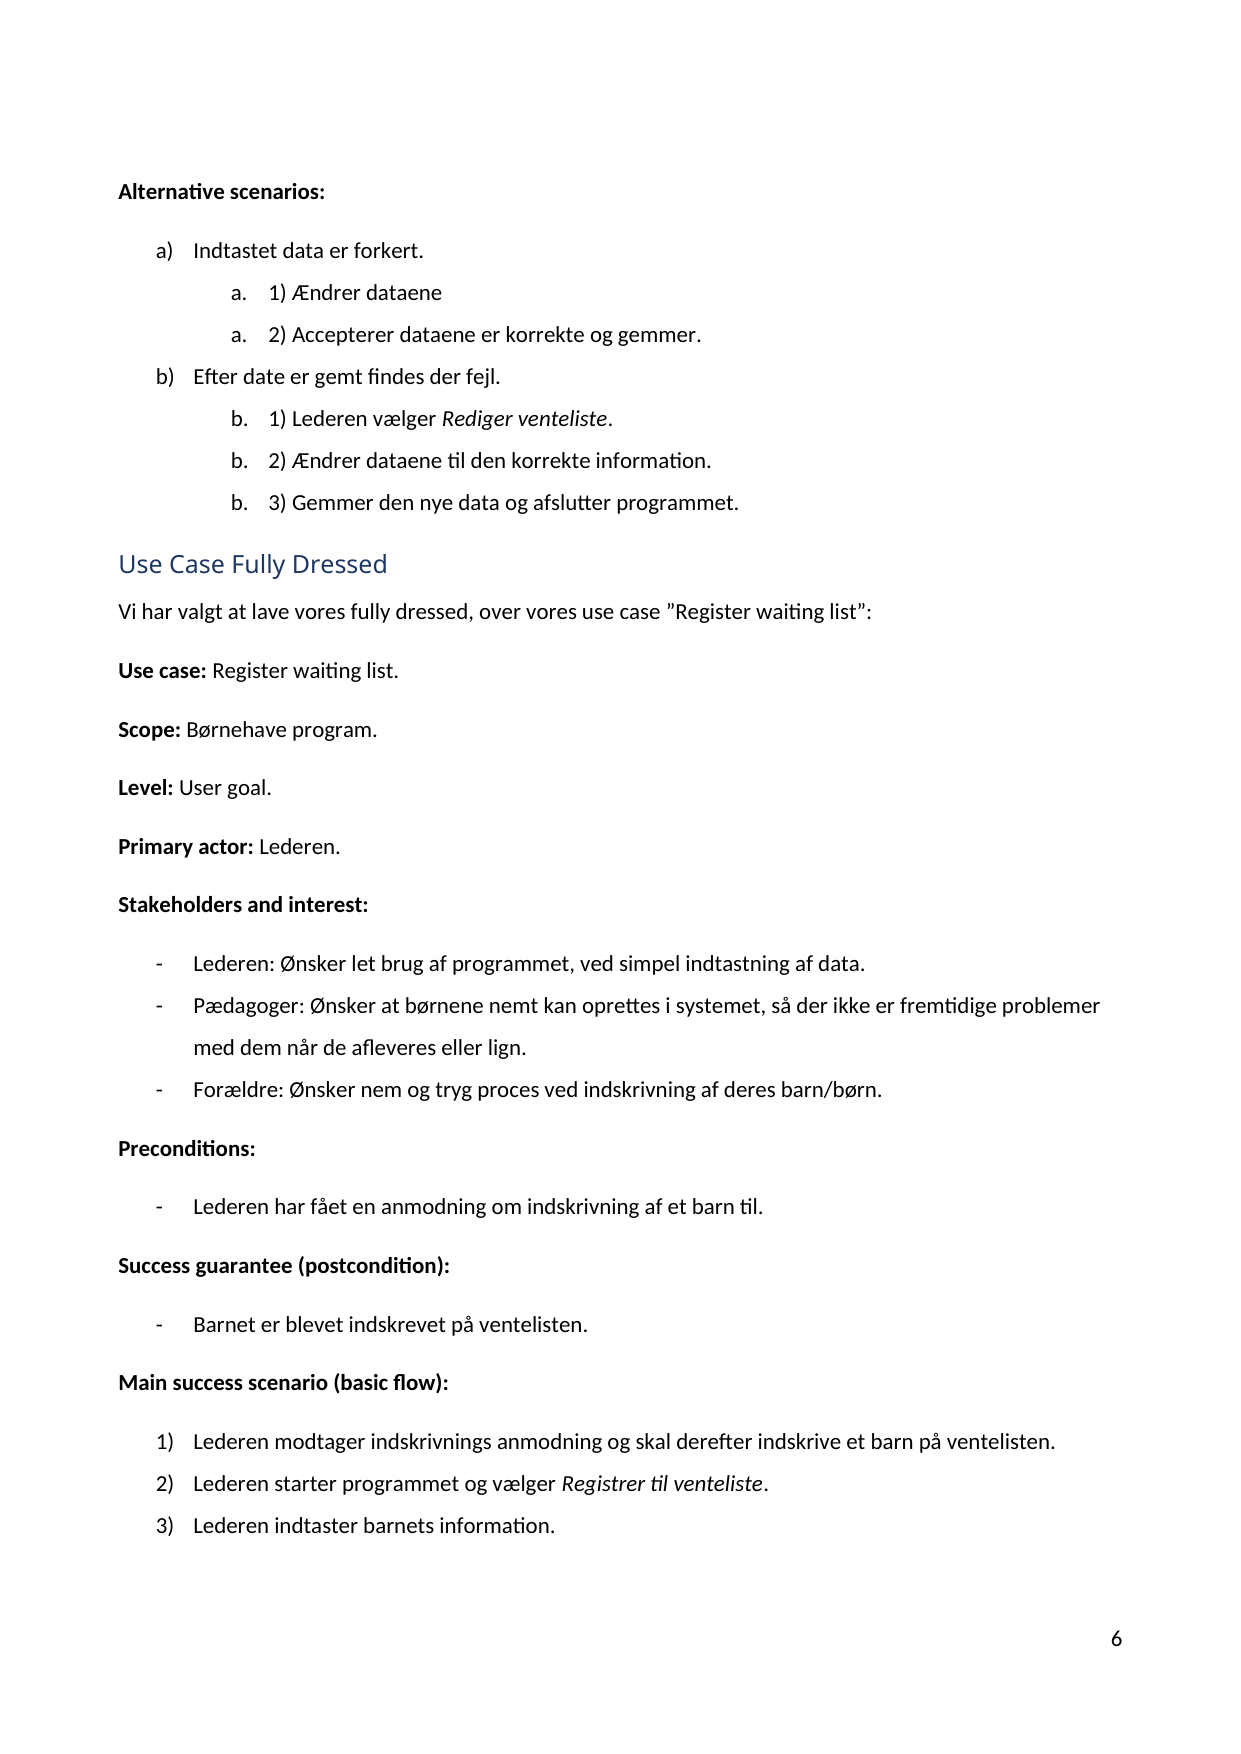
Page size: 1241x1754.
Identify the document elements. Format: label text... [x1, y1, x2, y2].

list Pædagoger: Ønsker at børnene nemt kan oprettes i systemet, så der ikke er fremtidige problemer med dem når de afleveres eller lign. [156, 991, 1122, 1061]
text Preconditions: [118, 1134, 1122, 1162]
list Efter date er gemt findes der fejl. [156, 362, 1122, 390]
text Use case: Register waiting list. [118, 656, 1122, 684]
subtitle Use Case Fully Dressed [118, 546, 1122, 580]
list Lederen har fået en anmodning om indskrivning af et barn til. [156, 1192, 1122, 1221]
list Barnet er blevet indskrevet på ventelisten. [156, 1310, 1122, 1338]
text Stakeholders and interest: [118, 891, 1122, 919]
text Alternative scenarios: [118, 177, 1122, 205]
list 2) Accepterer dataene er korrekte og gemmer. [231, 320, 1122, 348]
list 1) Lederen vælger Rediger venteliste. [231, 404, 1122, 432]
list Lederen modtager indskrivnings anmodning og skal derefter indskrive et barn på ventelisten. [156, 1427, 1122, 1455]
text Primary actor: Lederen. [118, 832, 1122, 860]
list Lederen: Ønsker let brug af programmet, ved simpel indtastning af data. [156, 949, 1122, 977]
list Lederen indtaster barnets information. [156, 1511, 1122, 1539]
text Scope: Børnehave program. [118, 715, 1122, 743]
list Indtastet data er forkert. [156, 236, 1122, 264]
text Vi har valgt at lave vores fully dressed, over vores use case ”Register waiting list”: [118, 597, 1122, 625]
list 3) Gemmer den nye data og afslutter programmet. [231, 488, 1122, 516]
text Level: User goal. [118, 773, 1122, 801]
text Main success scenario (basic flow): [118, 1368, 1122, 1396]
text Success guarantee (postcondition): [118, 1251, 1122, 1279]
list Lederen starter programmet og vælger Registrer til venteliste. [156, 1469, 1122, 1497]
list 2) Ændrer dataene til den korrekte information. [231, 446, 1122, 474]
list Forældre: Ønsker nem og tryg proces ved indskrivning af deres barn/børn. [156, 1075, 1122, 1103]
list 1) Ændrer dataene [231, 278, 1122, 306]
